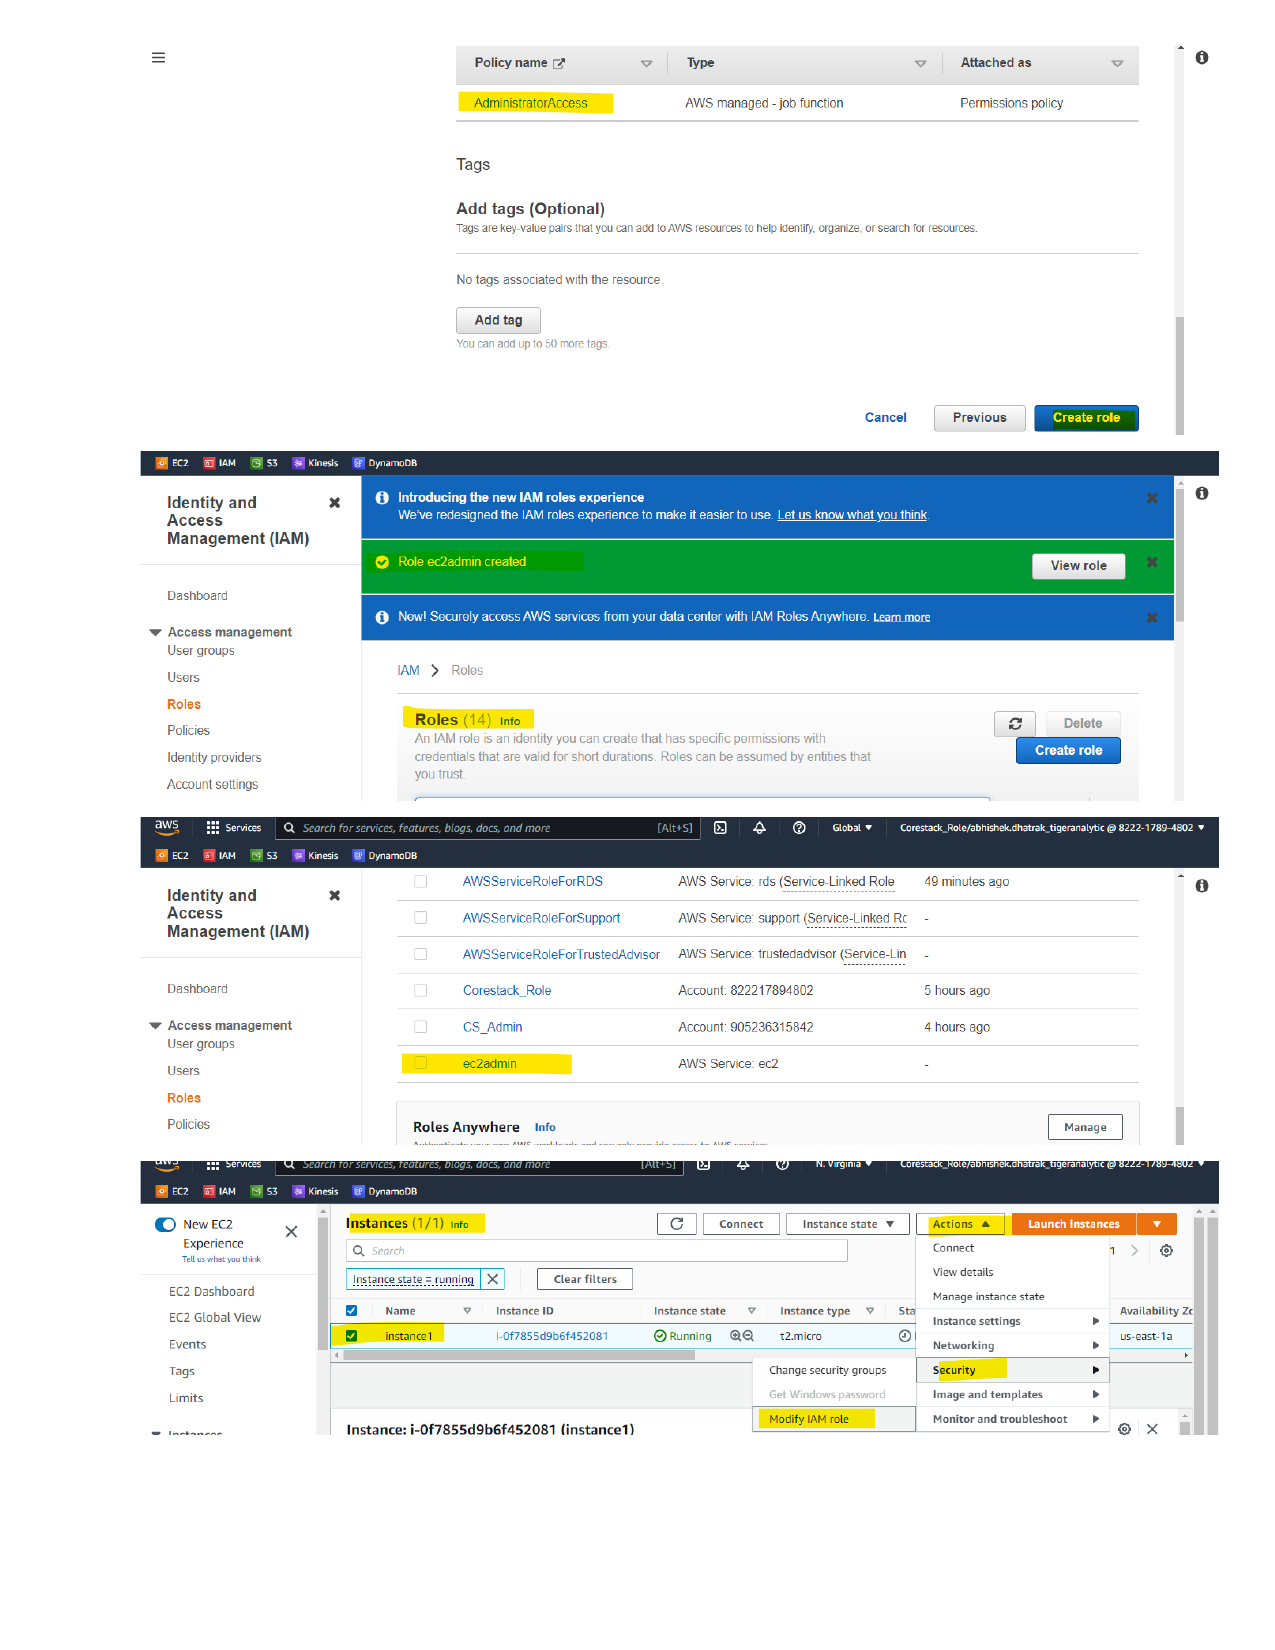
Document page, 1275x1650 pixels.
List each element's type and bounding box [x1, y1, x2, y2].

picture [140, 817, 1219, 1145]
picture [140, 1161, 1219, 1435]
picture [140, 46, 1219, 435]
picture [140, 451, 1219, 801]
